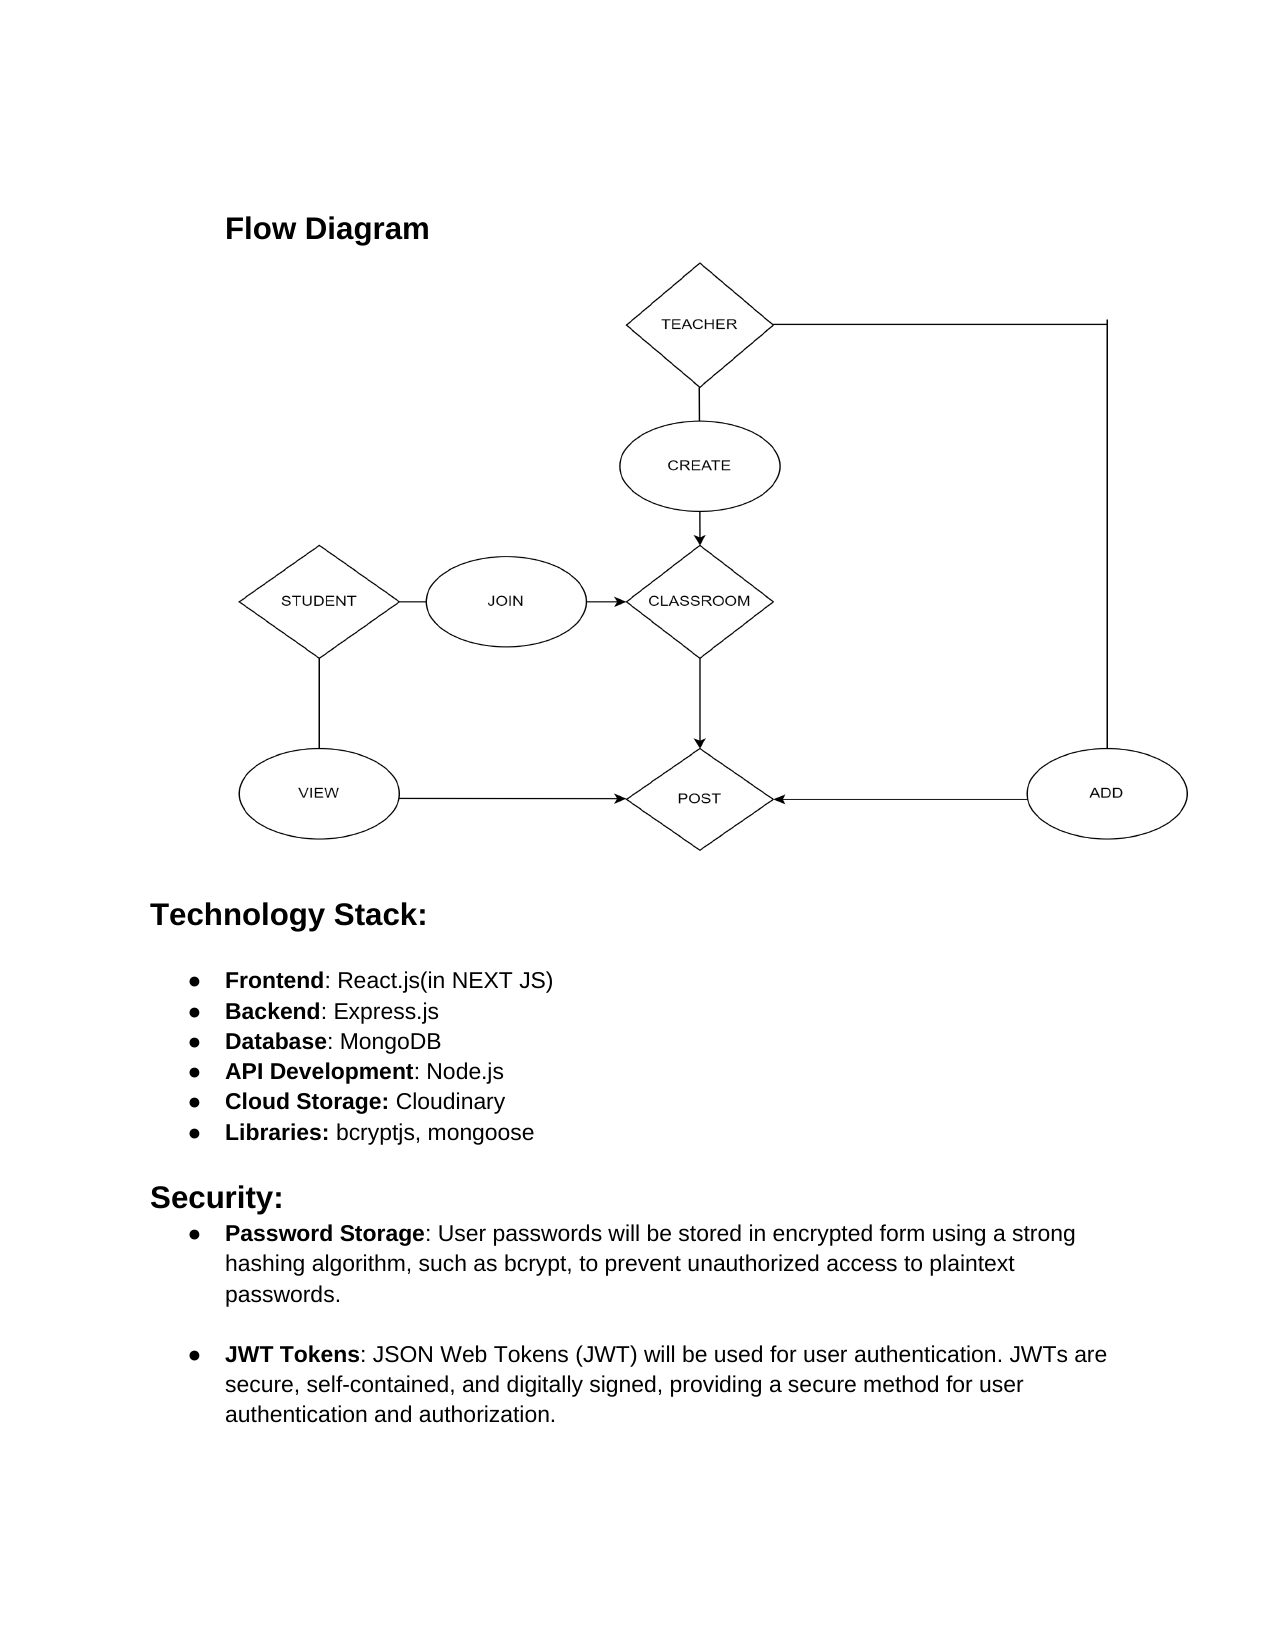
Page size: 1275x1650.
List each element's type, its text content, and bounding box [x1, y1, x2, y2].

list Database: MongoDB [187, 1028, 1125, 1054]
list Backend: Express.js [187, 998, 1125, 1024]
list API Development: Node.js [187, 1058, 1125, 1084]
list JWT Tokens: JSON Web Tokens (JWT) will be used for user authentication. JWTs are secure, self-contained, and digitally signed, providing a secure method for user authentication and authorization. [187, 1341, 1125, 1428]
picture [225, 251, 1200, 862]
list Libraries: bcryptjs, mongoose [187, 1118, 1125, 1145]
list Frontend: React.js(in NEXT JS) [187, 967, 1125, 994]
list Cloud Storage: Cloudinary [187, 1088, 1125, 1114]
list Password Storage: User passwords will be stored in encrypted form using a strong hashing algorithm, such as bcrypt, to prevent unauthorized access to plaintext passwords. [187, 1220, 1125, 1307]
text Security: [150, 1179, 1125, 1215]
text Technology Stack: [150, 896, 1125, 932]
text Flow Diagram [225, 210, 1125, 246]
